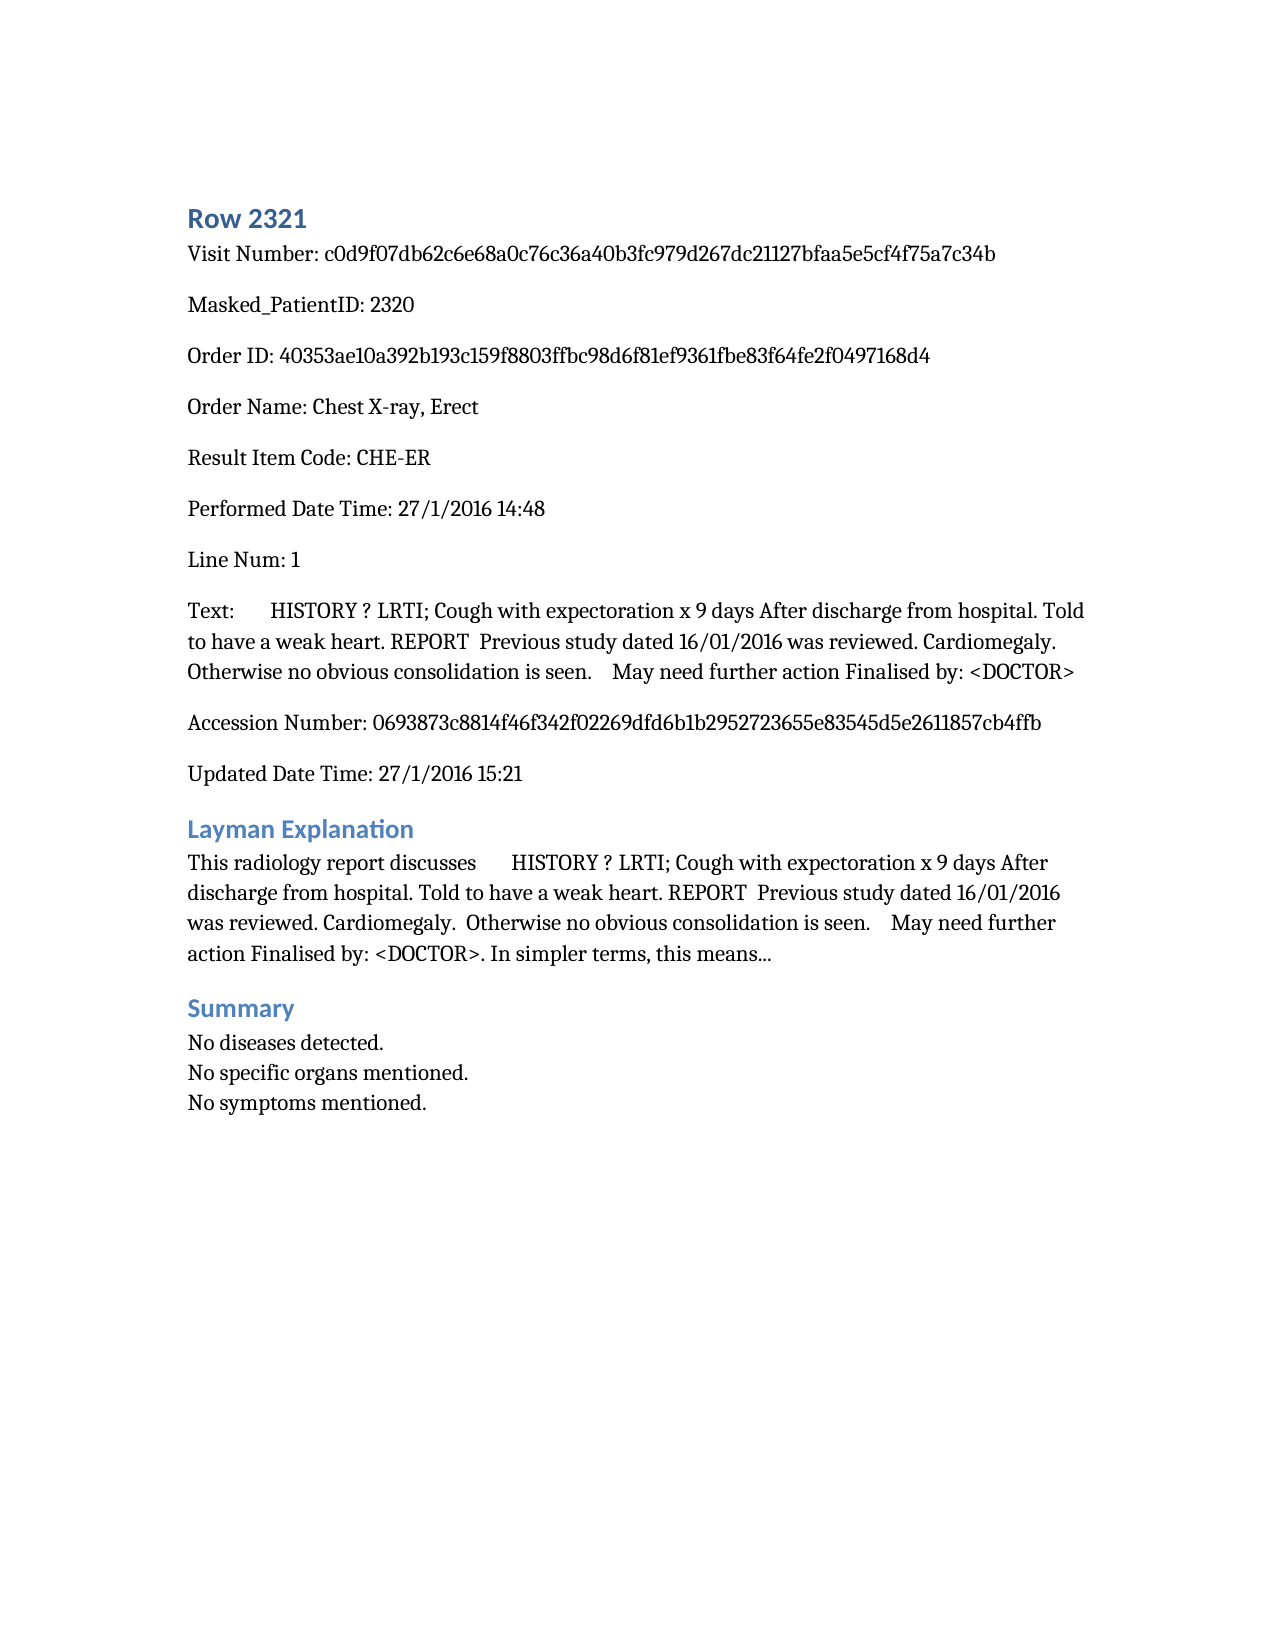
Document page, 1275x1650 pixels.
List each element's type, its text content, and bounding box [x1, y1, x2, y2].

subtitle Row 2321 [187, 200, 1087, 236]
text Masked_PatientID: 2320 [187, 292, 1087, 318]
text Line Num: 1 [187, 547, 1087, 573]
text Visit Number: c0d9f07db62c6e68a0c76c36a40b3fc979d267dc21127bfaa5e5cf4f75a7c34b [187, 241, 1087, 267]
text Order Name: Chest X-ray, Erect [187, 394, 1087, 420]
text Text: HISTORY ? LRTI; Cough with expectoration x 9 days After discharge from hospital. Told to have a weak heart. REPORT Previous study dated 16/01/2016 was reviewed. Cardiomegaly. Otherwise no obvious consolidation is seen. May need further action Finalised by: <DOCTOR> [187, 598, 1087, 685]
subtitle Layman Explanation [187, 812, 1087, 845]
text Accession Number: 0693873c8814f46f342f02269dfd6b1b2952723655e83545d5e2611857cb4ffb [187, 710, 1087, 736]
text No diseases detected. No specific organs mentioned. No symptoms mentioned. [187, 1029, 1087, 1116]
text Updated Date Time: 27/1/2016 15:21 [187, 761, 1087, 787]
text Result Item Code: CHE-ER [187, 445, 1087, 471]
text This radiology report discusses HISTORY ? LRTI; Cough with expectoration x 9 days After discharge from hospital. Told to have a weak heart. REPORT Previous study dated 16/01/2016 was reviewed. Cardiomegaly. Otherwise no obvious consolidation is seen. May need further action Finalised by: <DOCTOR>. In simpler terms, this means... [187, 850, 1087, 967]
text Performed Date Time: 27/1/2016 14:48 [187, 496, 1087, 522]
text Order ID: 40353ae10a392b193c159f8803ffbc98d6f81ef9361fbe83f64fe2f0497168d4 [187, 343, 1087, 369]
subtitle Summary [187, 991, 1087, 1024]
